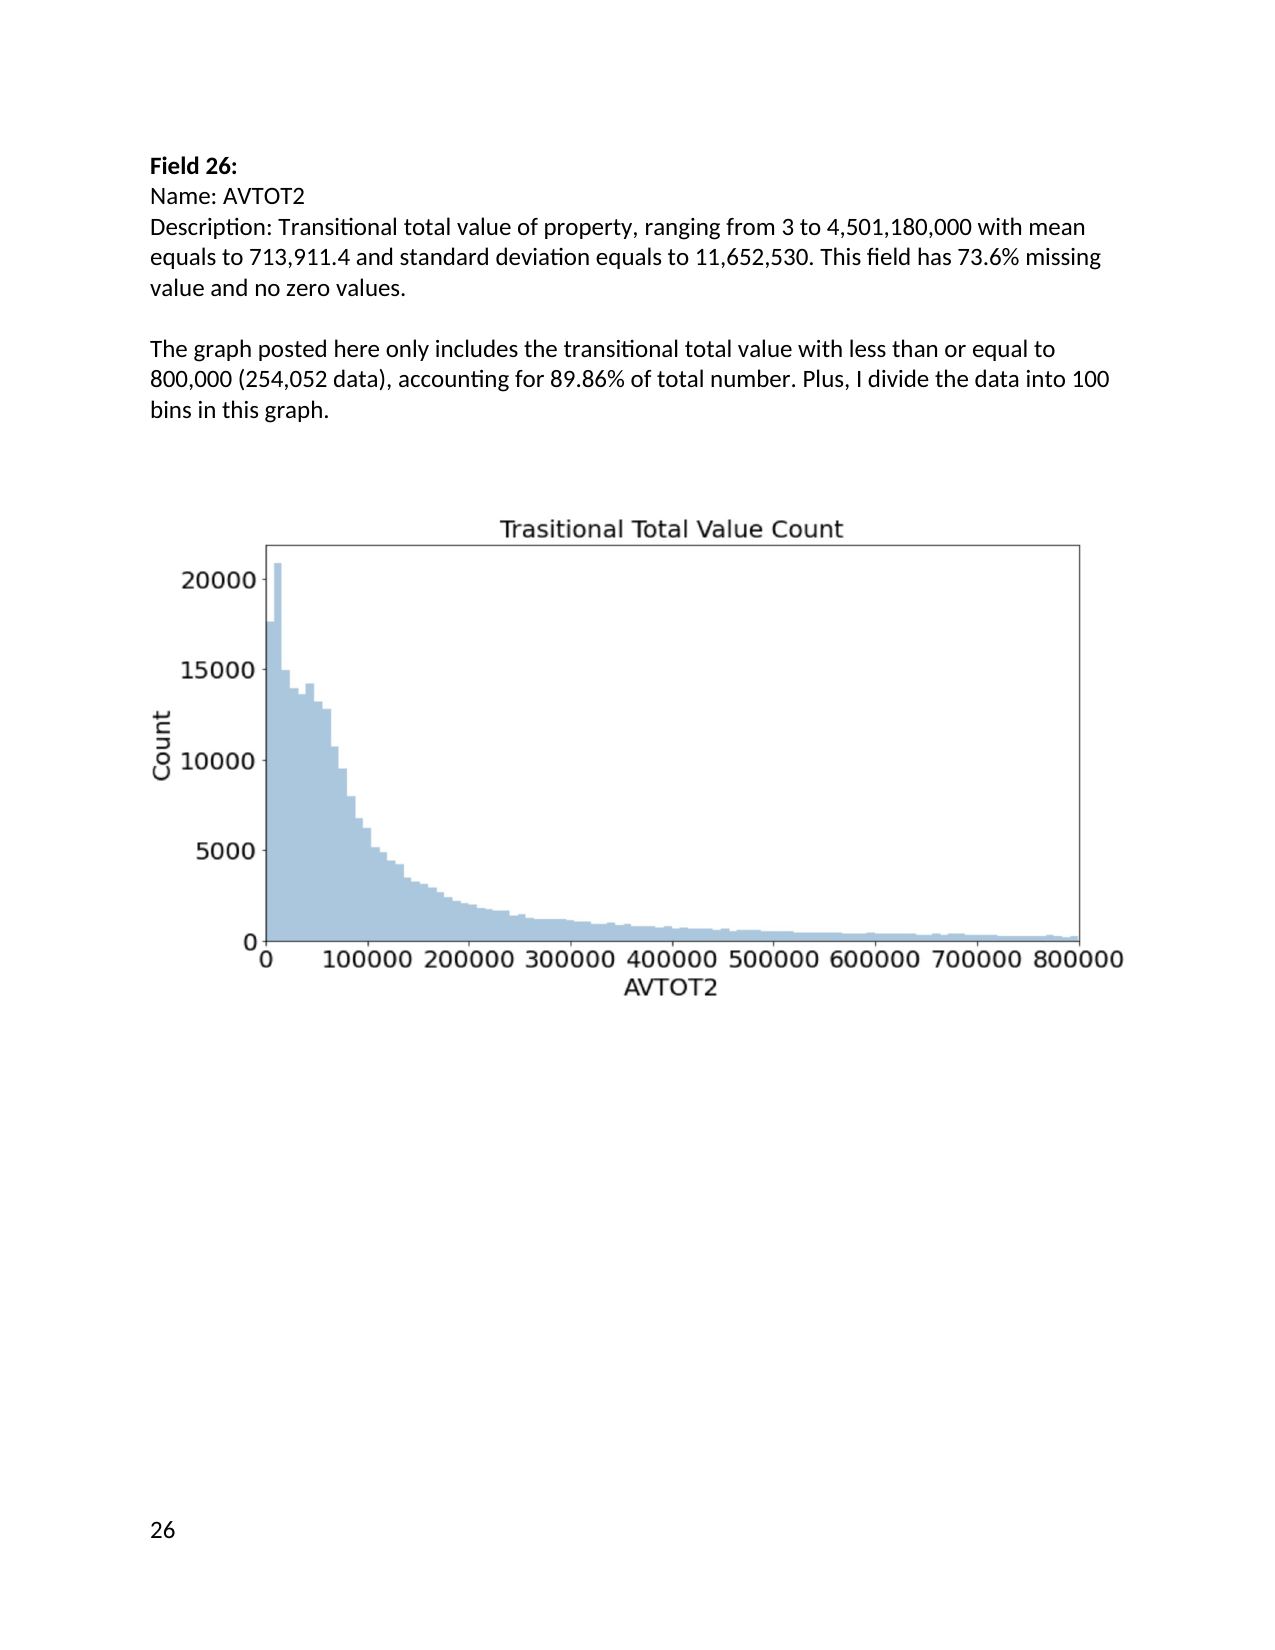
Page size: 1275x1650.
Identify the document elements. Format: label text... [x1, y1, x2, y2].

text Name: AVTOT2 [150, 181, 1125, 211]
text Field 26: [150, 150, 1125, 181]
text The graph posted here only includes the transitional total value with less than or equal to 800,000 (254,052 data), accounting for 89.86% of total number. Plus, I divide the data into 100 bins in this graph. [150, 333, 1125, 425]
picture [150, 516, 1125, 997]
text Description: Transitional total value of property, ranging from 3 to 4,501,180,000 with mean equals to 713,911.4 and standard deviation equals to 11,652,530. This field has 73.6% missing value and no zero values. [150, 211, 1125, 303]
